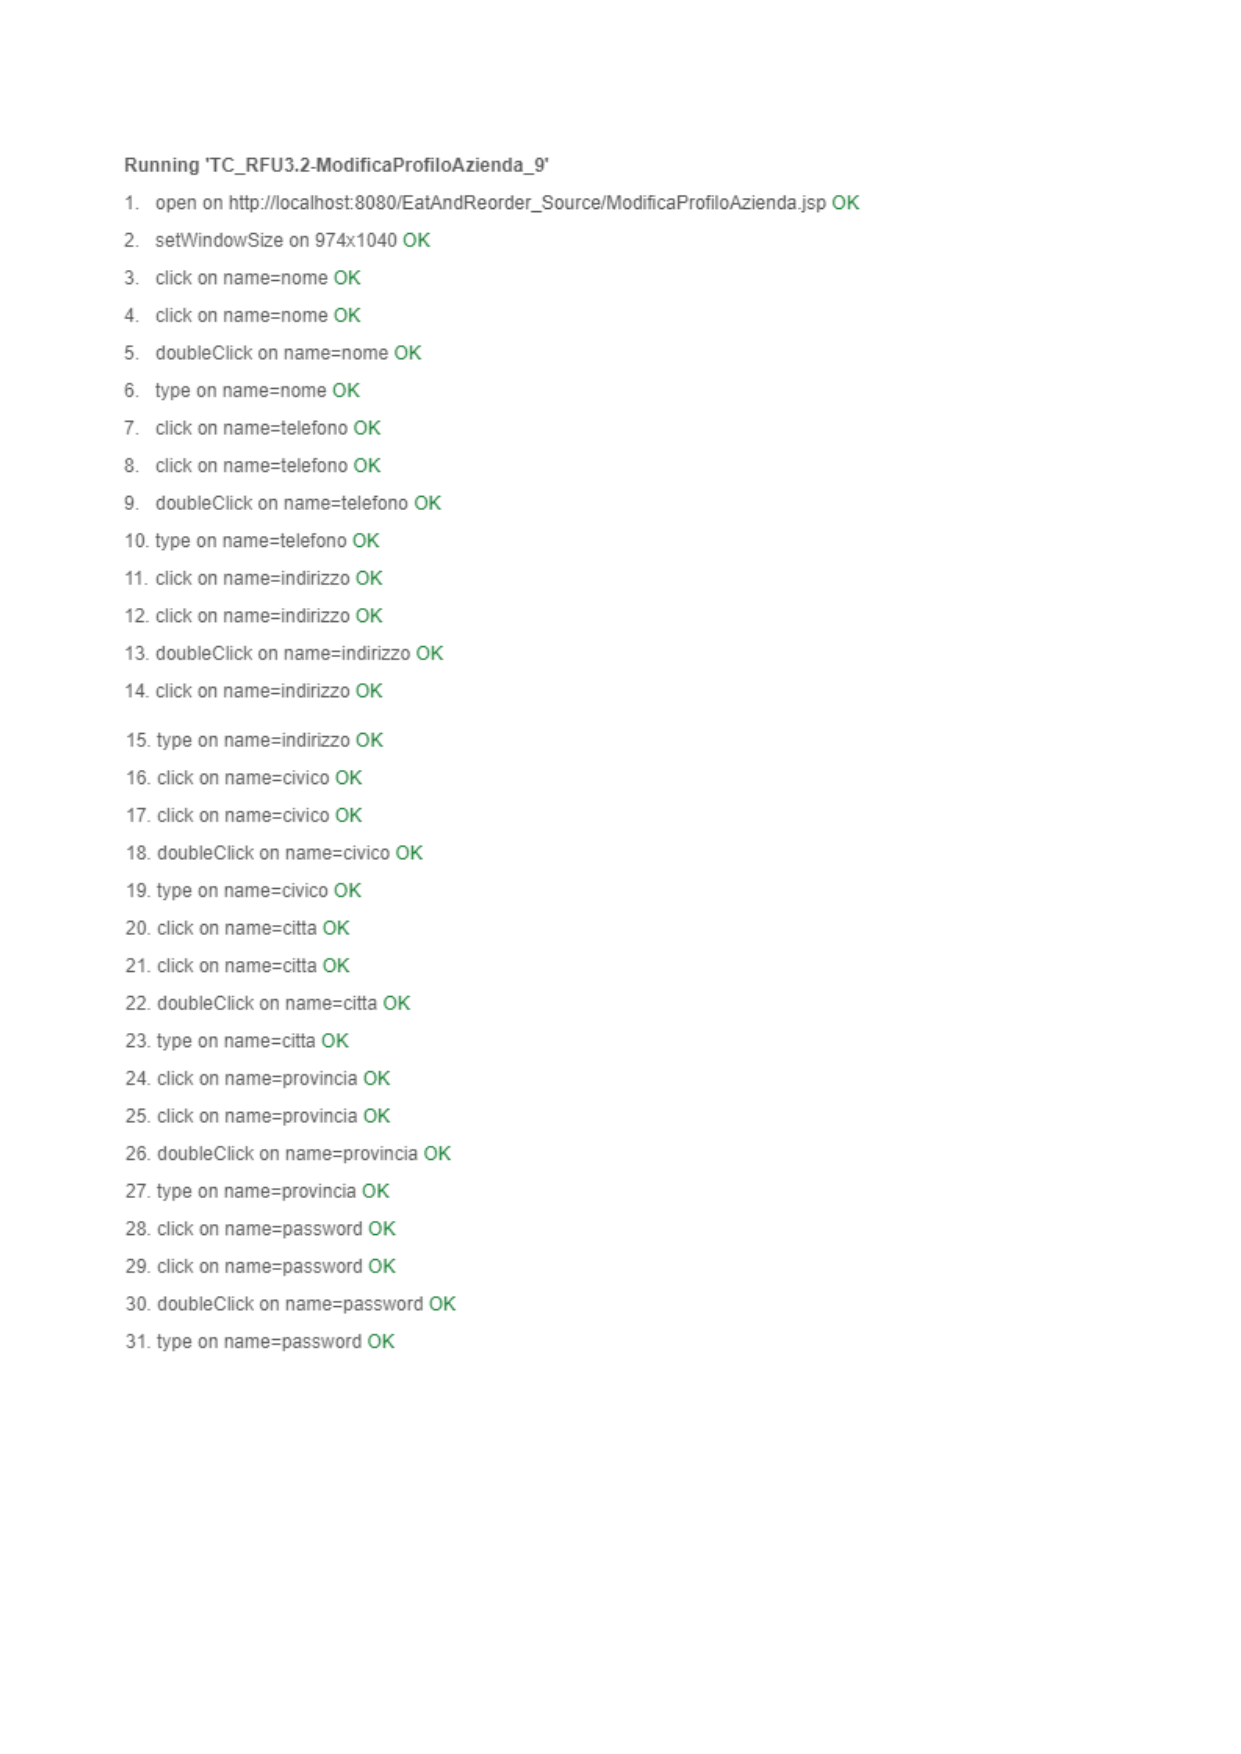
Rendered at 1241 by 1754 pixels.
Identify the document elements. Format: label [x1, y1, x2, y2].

picture [118, 147, 872, 704]
picture [118, 722, 487, 1364]
